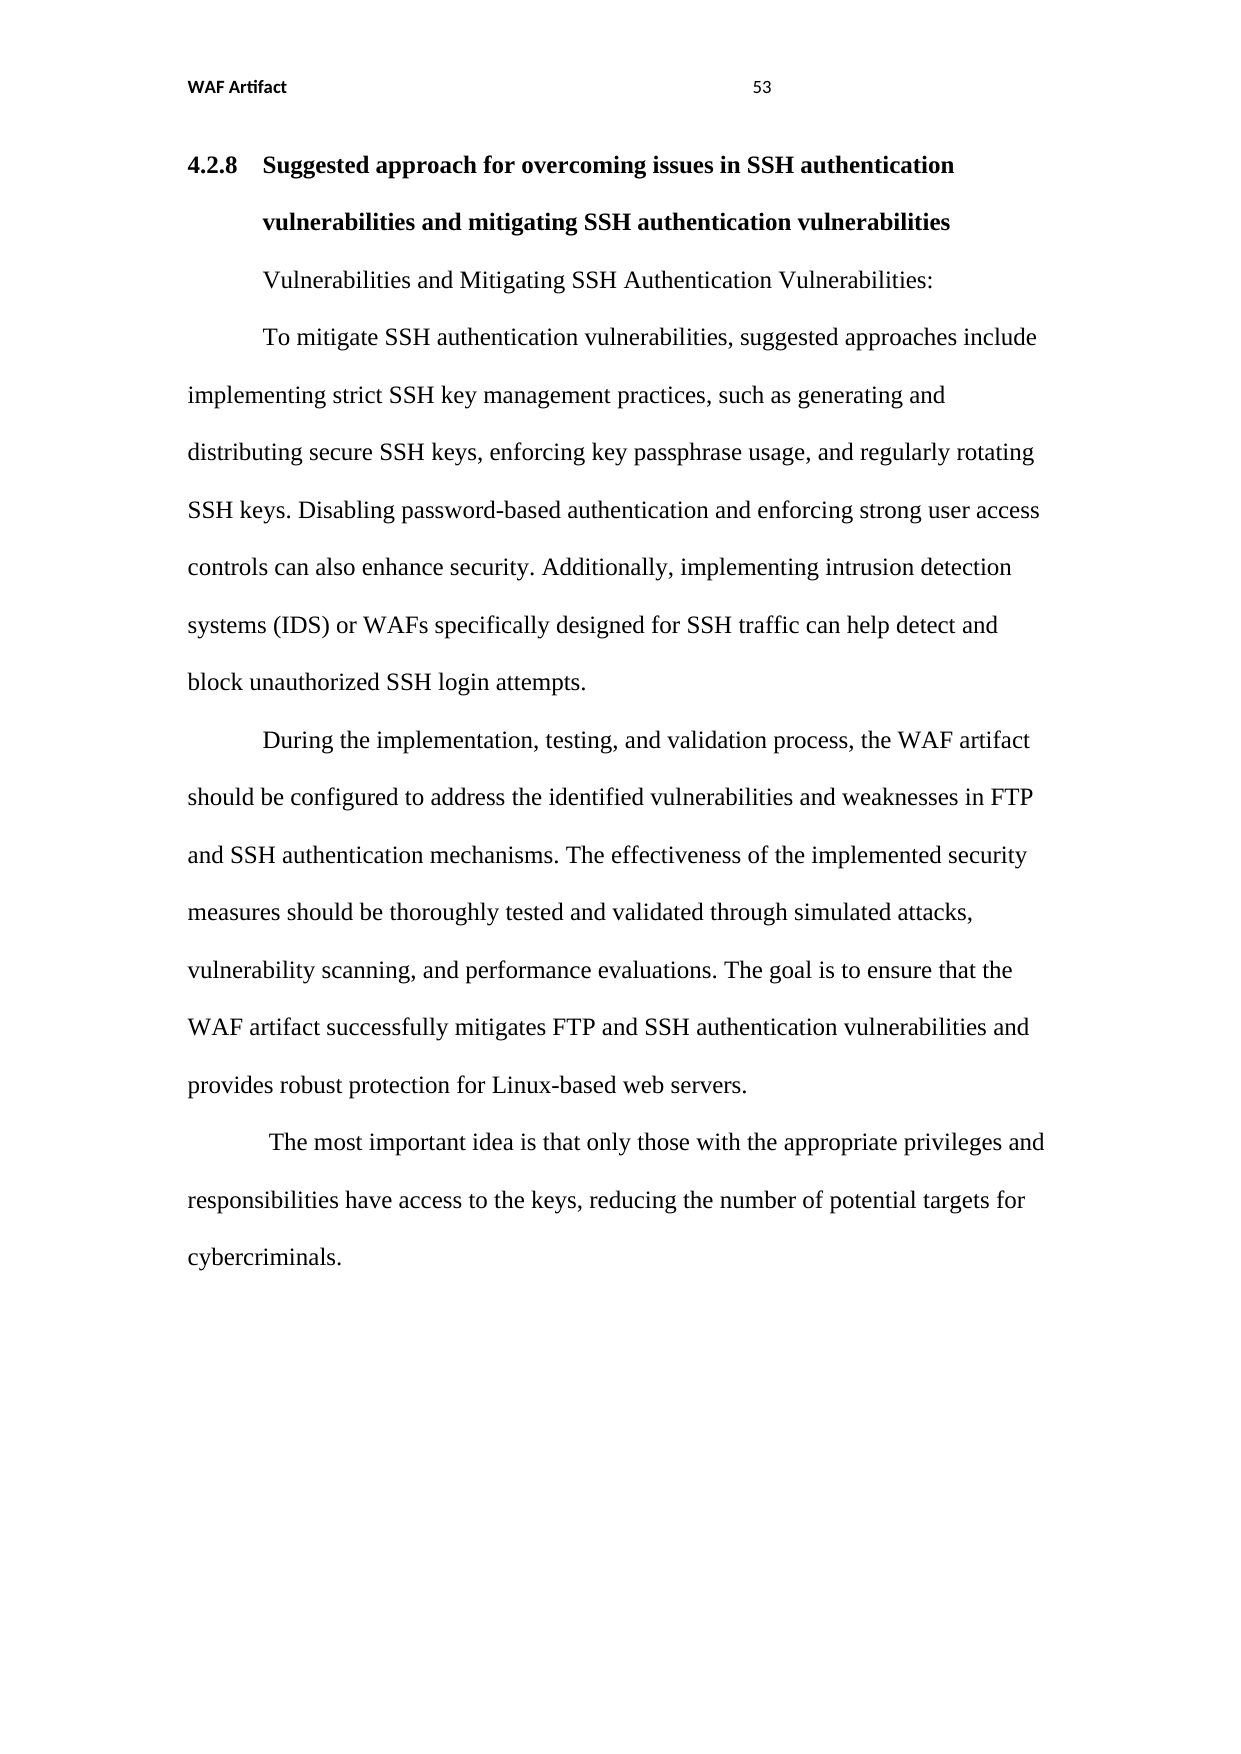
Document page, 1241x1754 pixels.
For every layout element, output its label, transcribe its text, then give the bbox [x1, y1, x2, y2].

text Vulnerabilities and Mitigating SSH Authentication Vulnerabilities: [187, 265, 1053, 294]
subtitle Suggested approach for overcoming issues in SSH authentication vulnerabilities and mitigating SSH authentication vulnerabilities [187, 150, 1053, 236]
text During the implementation, testing, and validation process, the WAF artifact should be configured to address the identified vulnerabilities and weaknesses in FTP and SSH authentication mechanisms. The effectiveness of the implemented security measures should be thoroughly tested and validated through simulated attacks, vulnerability scanning, and performance evaluations. The goal is to ensure that the WAF artifact successfully mitigates FTP and SSH authentication vulnerabilities and provides robust protection for Linux-based web servers. [187, 725, 1053, 1099]
text To mitigate SSH authentication vulnerabilities, suggested approaches include implementing strict SSH key management practices, such as generating and distributing secure SSH keys, enforcing key passphrase usage, and regularly rotating SSH keys. Disabling password-based authentication and enforcing strong user access controls can also enhance security. Additionally, implementing intrusion detection systems (IDS) or WAFs specifically designed for SSH traffic can help detect and block unauthorized SSH login attempts. [187, 322, 1053, 696]
text The most important idea is that only those with the appropriate privileges and responsibilities have access to the keys, reducing the number of potential targets for cybercriminals. [187, 1127, 1053, 1271]
